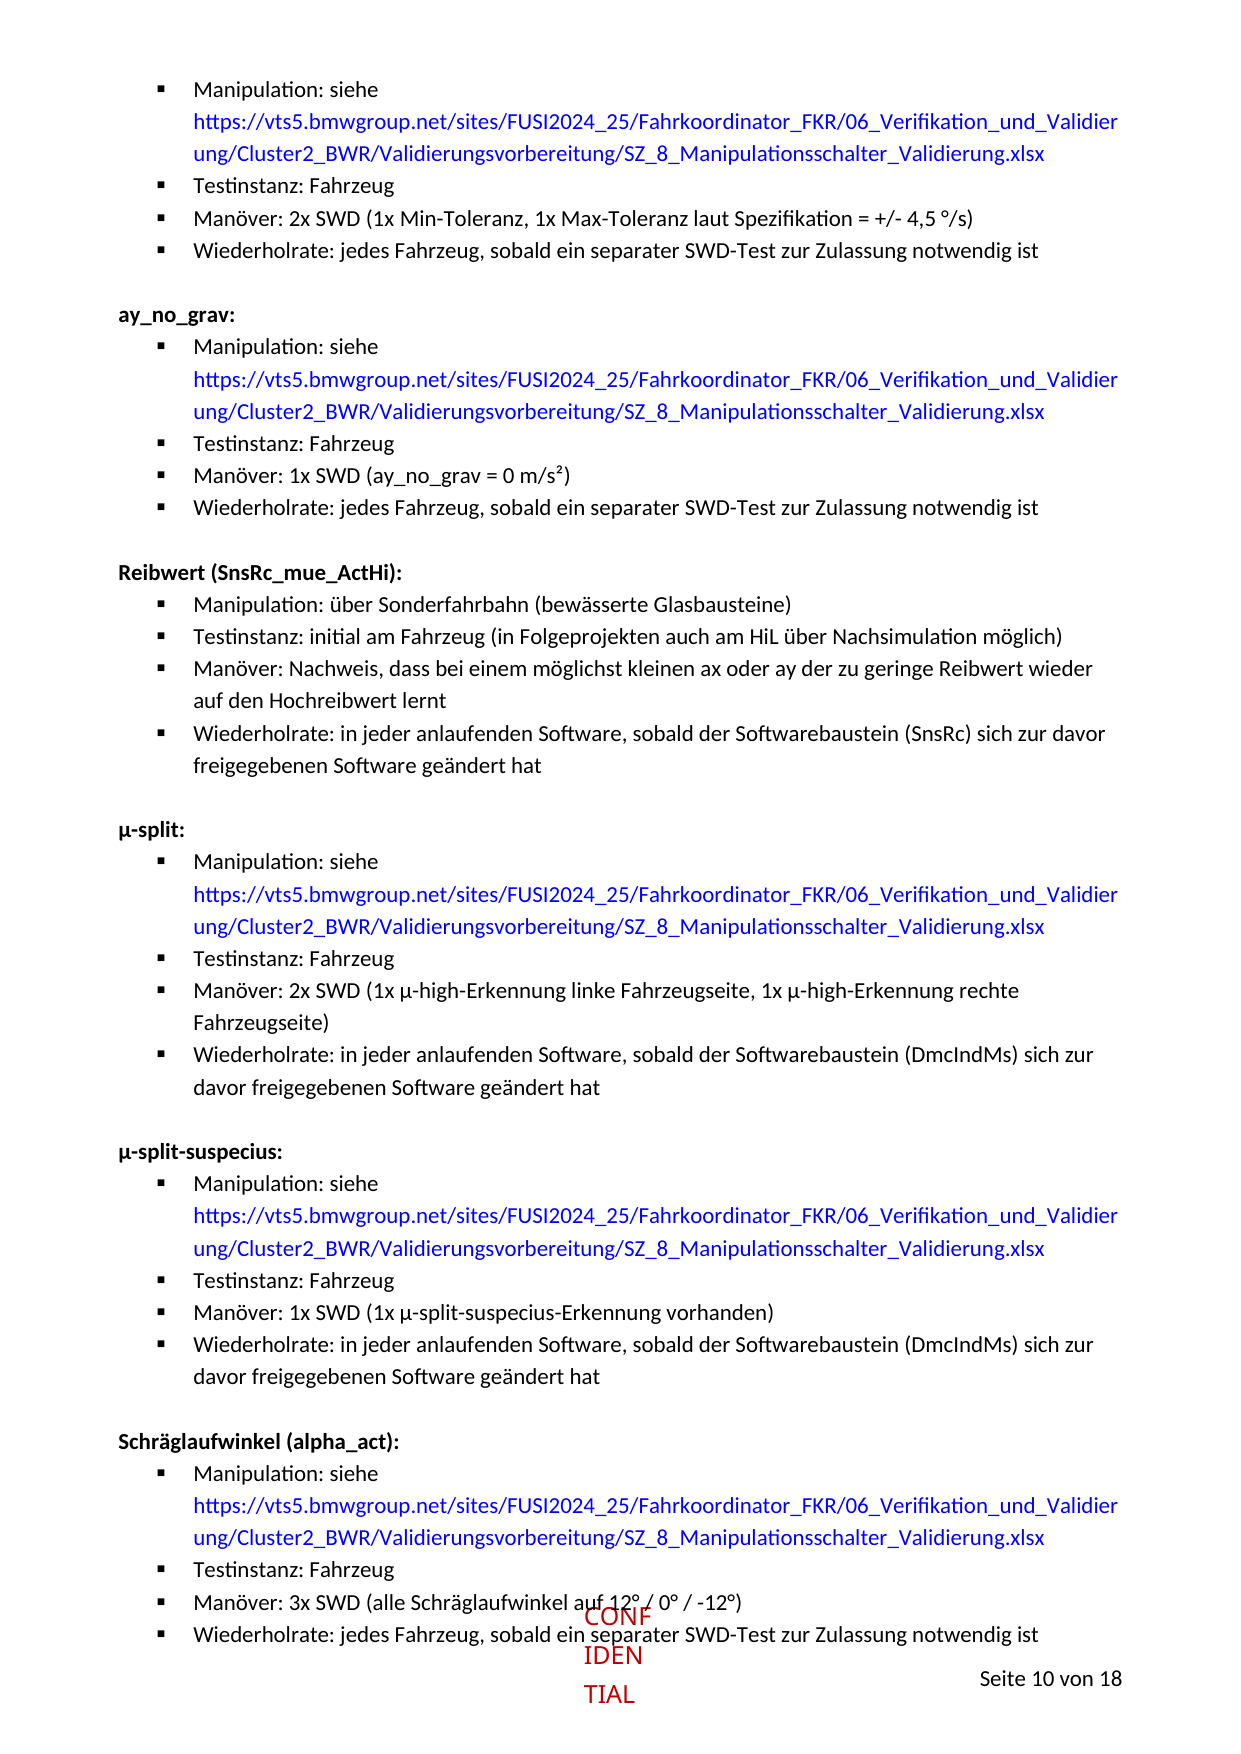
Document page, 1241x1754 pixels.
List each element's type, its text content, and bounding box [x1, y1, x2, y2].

list Manöver: 3x SWD (alle Schräglaufwinkel auf 12° / 0° / -12°) [156, 1588, 1122, 1616]
list Manöver: 1x SWD (ay_no_grav = 0 m/s²) [156, 461, 1122, 489]
list Wiederholrate: jedes Fahrzeug, sobald ein separater SWD-Test zur Zulassung notwendig ist [156, 1620, 1122, 1648]
list Wiederholrate: jedes Fahrzeug, sobald ein separater SWD-Test zur Zulassung notwendig ist [156, 236, 1122, 264]
list Manöver: 2x SWD (1x µ-high-Erkennung linke Fahrzeugseite, 1x µ-high-Erkennung rechte Fahrzeugseite) [156, 976, 1122, 1036]
list Testinstanz: Fahrzeug [156, 1556, 1122, 1584]
list Wiederholrate: in jeder anlaufenden Software, sobald der Softwarebaustein (DmcIndMs) sich zur davor freigegebenen Software geändert hat [156, 1330, 1122, 1391]
list Manöver: 1x SWD (1x µ-split-suspecius-Erkennung vorhanden) [156, 1298, 1122, 1326]
text µ-split: [118, 815, 1122, 843]
list Testinstanz: Fahrzeug [156, 429, 1122, 457]
text µ-split-suspecius: [118, 1137, 1122, 1165]
text Schräglaufwinkel (alpha_act): [118, 1427, 1122, 1455]
list Testinstanz: Fahrzeug [156, 1266, 1122, 1294]
list Testinstanz: initial am Fahrzeug (in Folgeprojekten auch am HiL über Nachsimulation möglich) [156, 622, 1122, 650]
list Wiederholrate: in jeder anlaufenden Software, sobald der Softwarebaustein (SnsRc) sich zur davor freigegebenen Software geändert hat [156, 719, 1122, 779]
text Reibwert (SnsRc_mue_ActHi): [118, 558, 1122, 586]
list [156, 1459, 1122, 1551]
list Wiederholrate: jedes Fahrzeug, sobald ein separater SWD-Test zur Zulassung notwendig ist [156, 493, 1122, 521]
text ay_no_grav: [118, 300, 1122, 328]
list Wiederholrate: in jeder anlaufenden Software, sobald der Softwarebaustein (DmcIndMs) sich zur davor freigegebenen Software geändert hat [156, 1041, 1122, 1101]
list Manöver: 2x SWD (1x Min-Toleranz, 1x Max-Toleranz laut Spezifikation = +/- 4,5 °/s) [156, 204, 1122, 232]
list Manöver: Nachweis, dass bei einem möglichst kleinen ax oder ay der zu geringe Reibwert wieder auf den Hochreibwert lernt [156, 654, 1122, 714]
list Testinstanz: Fahrzeug [156, 944, 1122, 972]
list Testinstanz: Fahrzeug [156, 172, 1122, 199]
list Manipulation: über Sonderfahrbahn (bewässerte Glasbausteine) [156, 590, 1122, 618]
